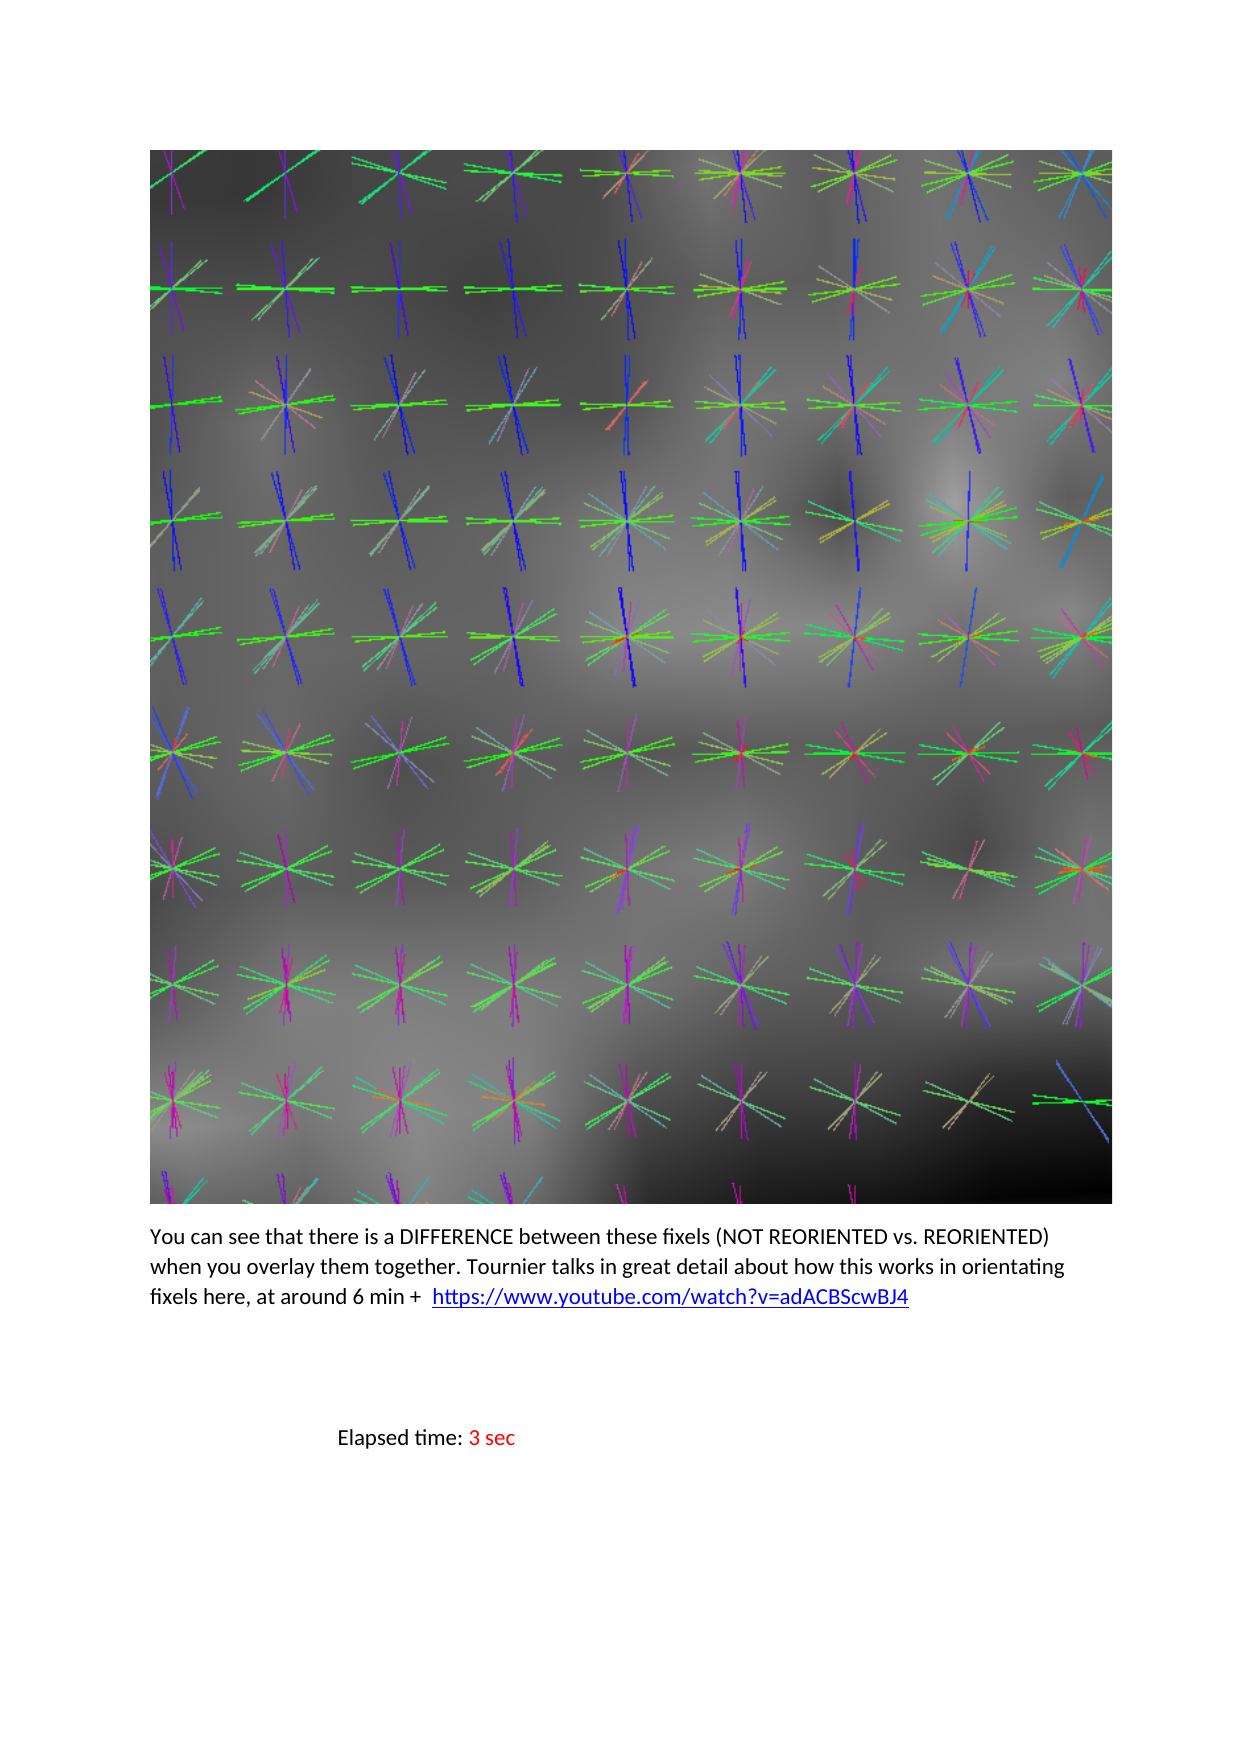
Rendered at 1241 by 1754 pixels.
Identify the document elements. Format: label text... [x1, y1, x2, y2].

text You can see that there is a DIFFERENCE between these fixels (NOT REORIENTED vs. REORIENTED) when you overlay them together. Tournier talks in great detail about how this works in orientating fixels here, at around 6 min + https://www.youtube.com/watch?v=adACBScwBJ4 [150, 1222, 1090, 1310]
picture [150, 150, 1113, 1204]
text Elapsed time: 3 sec [262, 1423, 1090, 1451]
